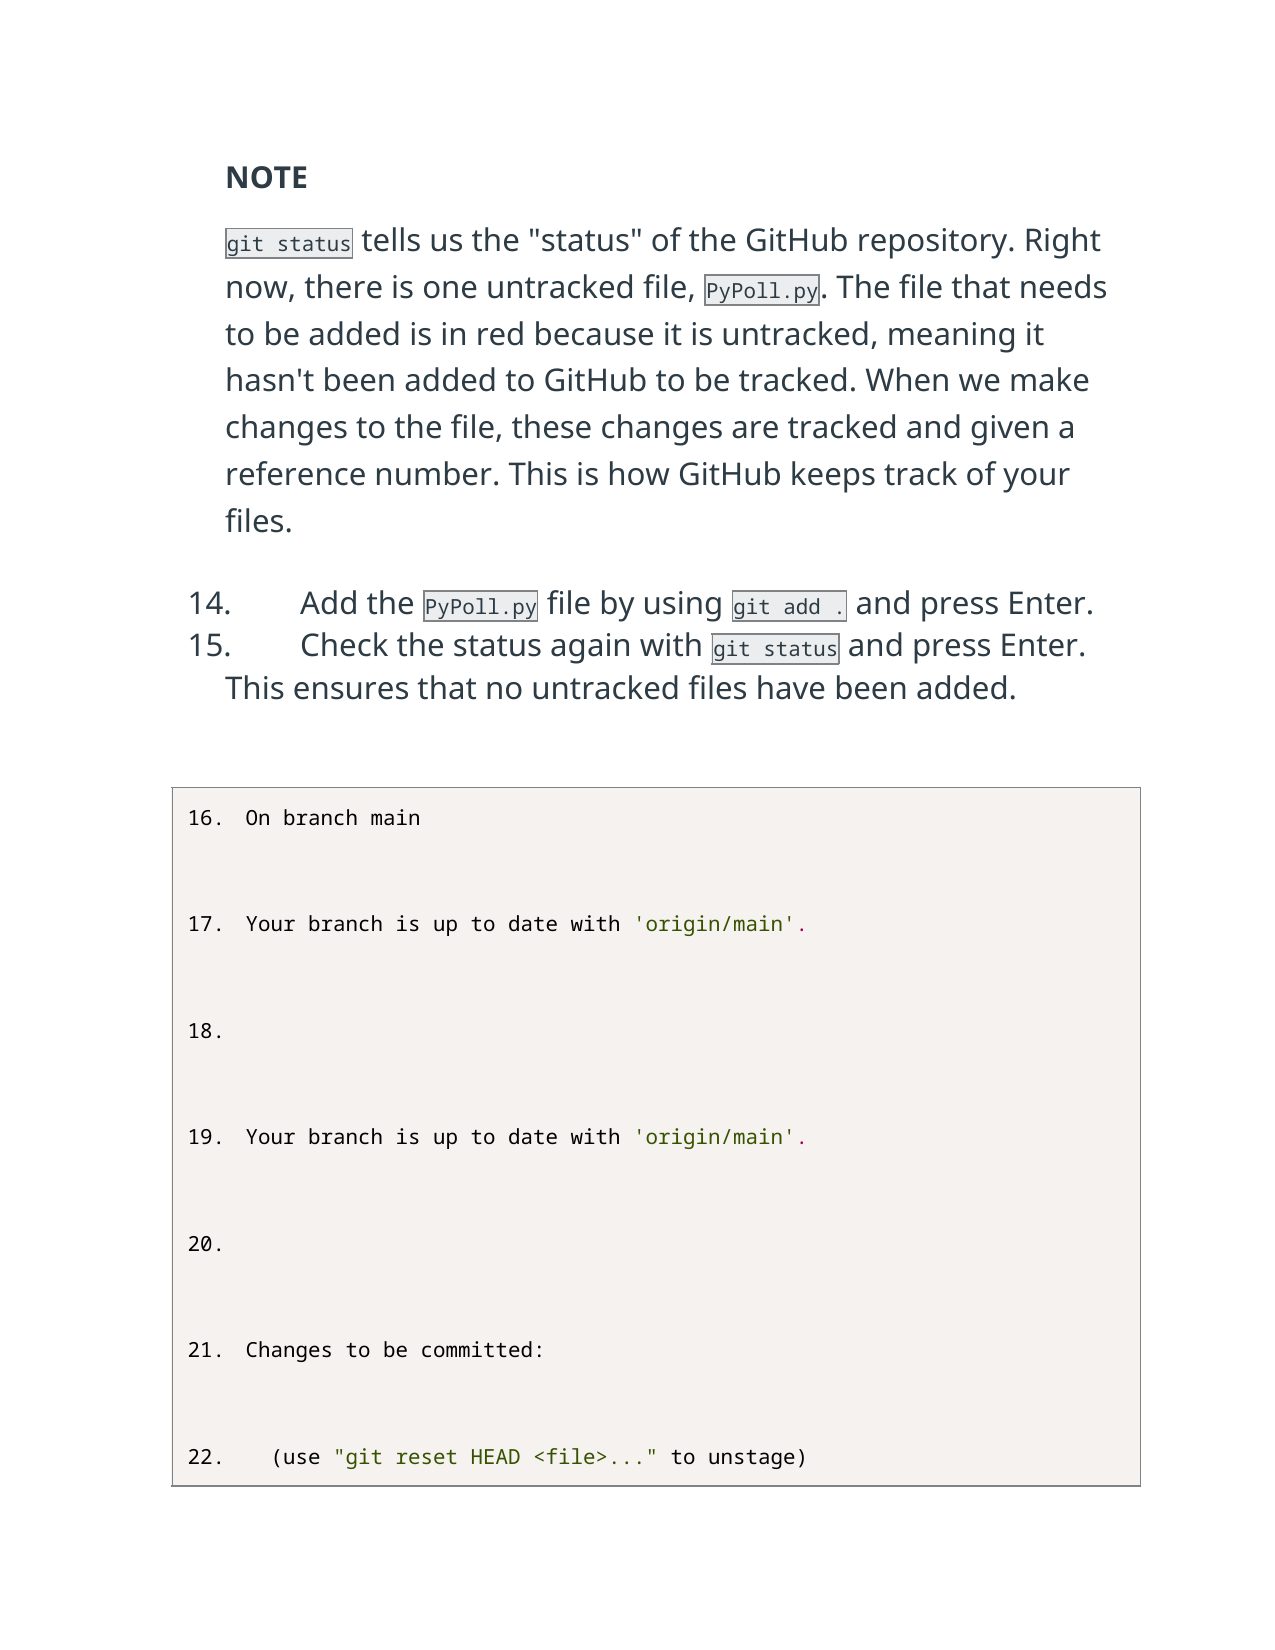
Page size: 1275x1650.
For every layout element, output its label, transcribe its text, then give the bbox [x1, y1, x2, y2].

list Your branch is up to date with 'origin/main'. [173, 893, 1140, 938]
text git status tells us the "status" of the GitHub repository. Right now, there is one untracked file, PyPoll.py. The file that needs to be added is in red because it is untracked, meaning it hasn't been added to GitHub to be tracked. When we make changes to the file, these changes are tracked and given a reference number. This is how GitHub keeps track of your files. [225, 213, 1125, 542]
list Changes to be committed: [173, 1319, 1140, 1364]
list (use "git reset HEAD <file>..." to unstage) [173, 1426, 1140, 1485]
list Check the status again with git status and press Enter. This ensures that no untracked files have been added. [187, 623, 1125, 708]
list On branch main [173, 788, 1140, 831]
list Add the PyPoll.py file by using git add . and press Enter. [187, 581, 1125, 623]
text NOTE [225, 150, 1125, 197]
list Your branch is up to date with 'origin/main'. [173, 1106, 1140, 1151]
